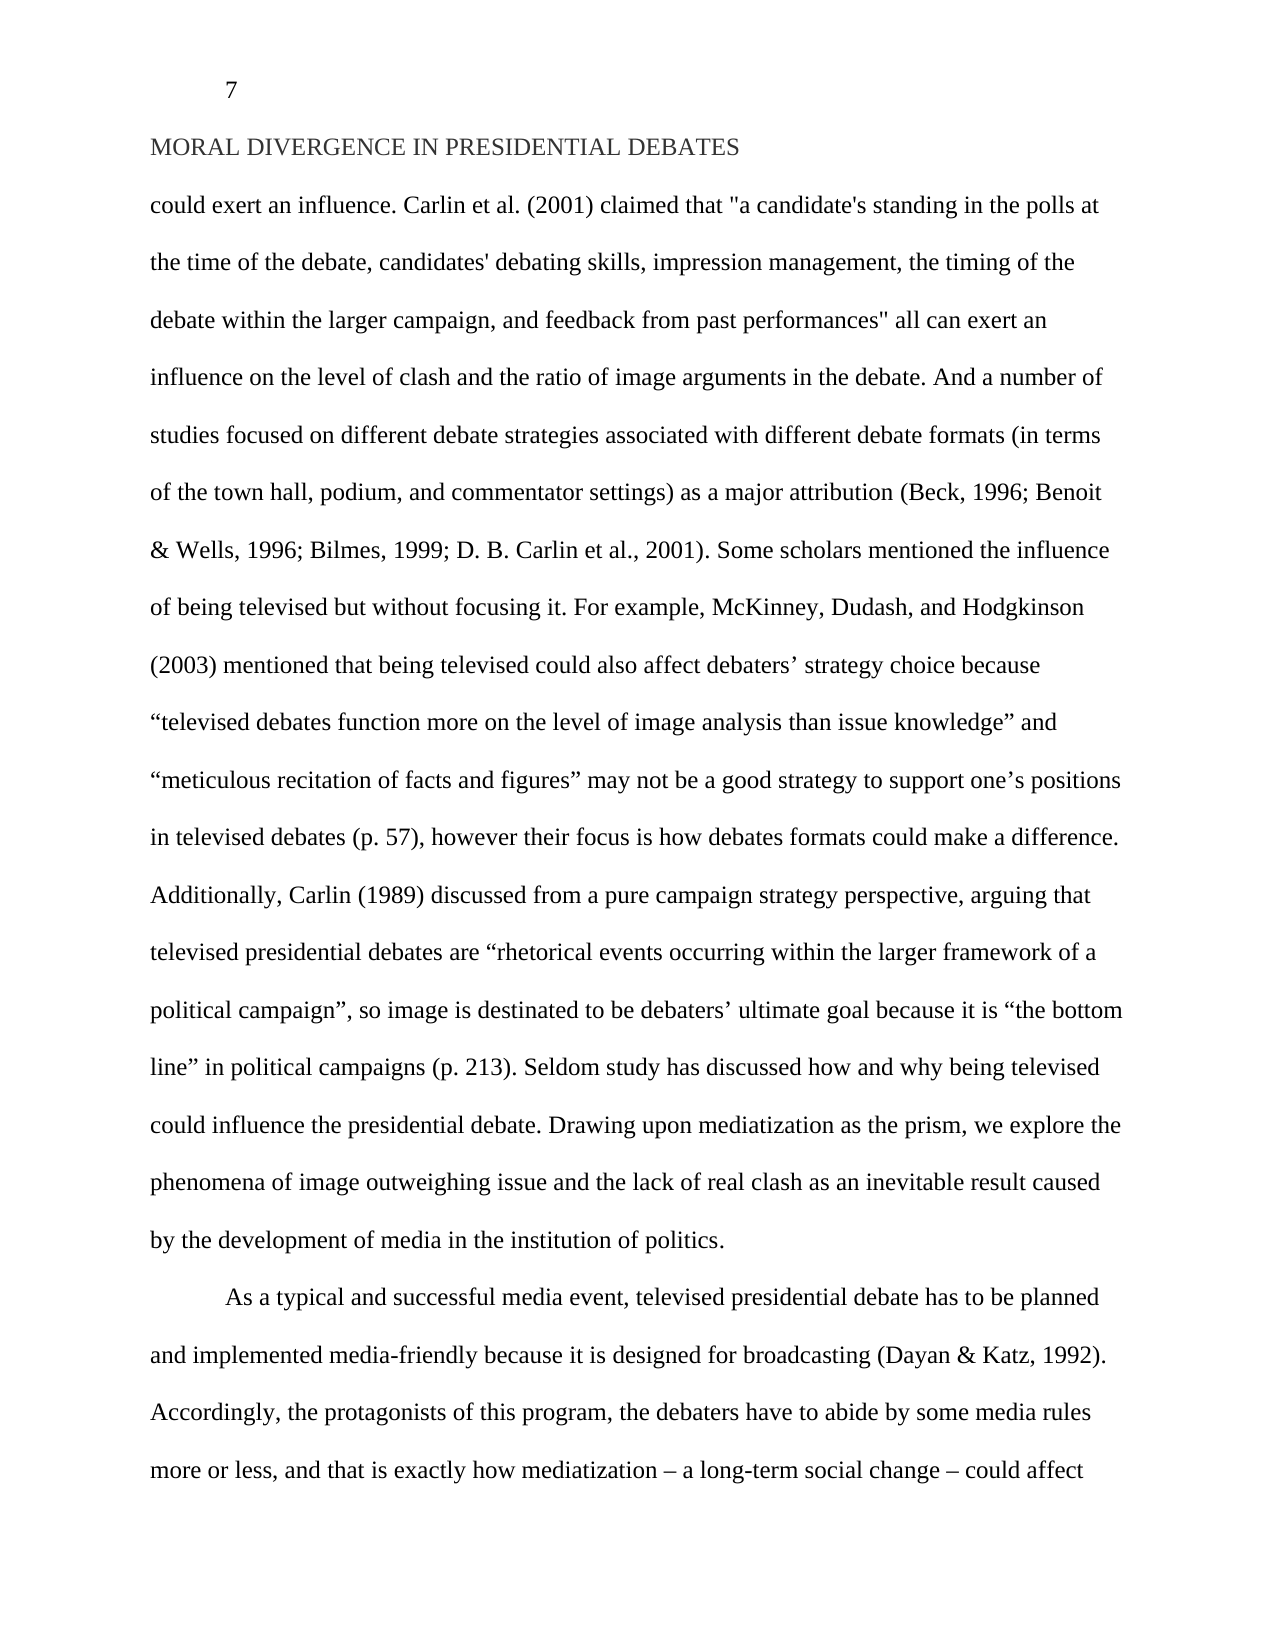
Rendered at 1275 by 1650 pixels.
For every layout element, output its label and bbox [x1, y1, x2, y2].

text [150, 190, 1125, 1254]
text [150, 1282, 1125, 1484]
